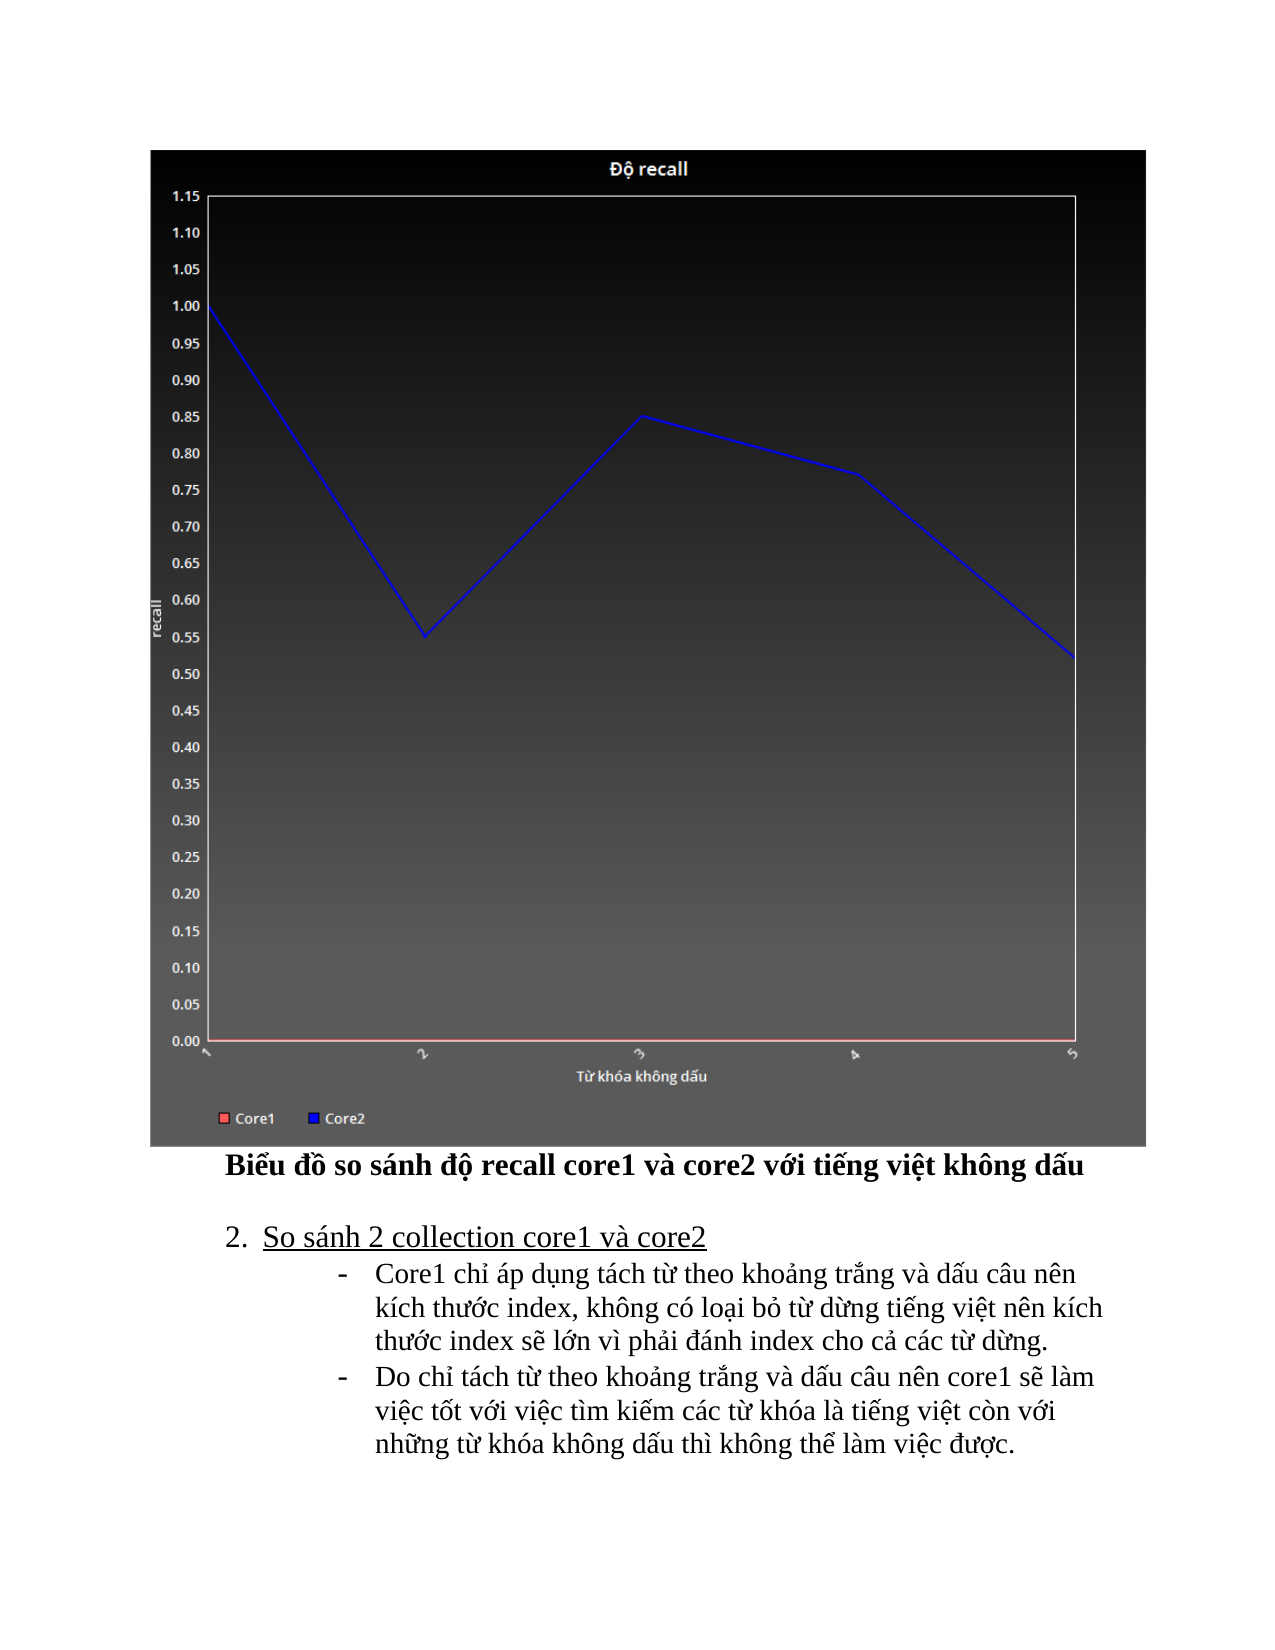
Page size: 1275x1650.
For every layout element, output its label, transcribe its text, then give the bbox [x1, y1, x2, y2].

list Biểu đồ so sánh độ recall core1 và core2 với tiếng việt không dấu [225, 1147, 1125, 1182]
list So sánh 2 collection core1 và core2 [225, 1218, 1125, 1254]
list Core1 chỉ áp dụng tách từ theo khoảng trắng và dấu câu nên kích thước index, không có loại bỏ từ dừng tiếng việt nên kích thước index sẽ lớn vì phải đánh index cho cả các từ dừng. [337, 1254, 1125, 1357]
list Do chỉ tách từ theo khoảng trắng và dấu câu nên core1 sẽ làm việc tốt với việc tìm kiếm các từ khóa là tiếng việt còn với những từ khóa không dấu thì không thể làm việc được. [337, 1357, 1125, 1460]
picture [150, 150, 1147, 1147]
